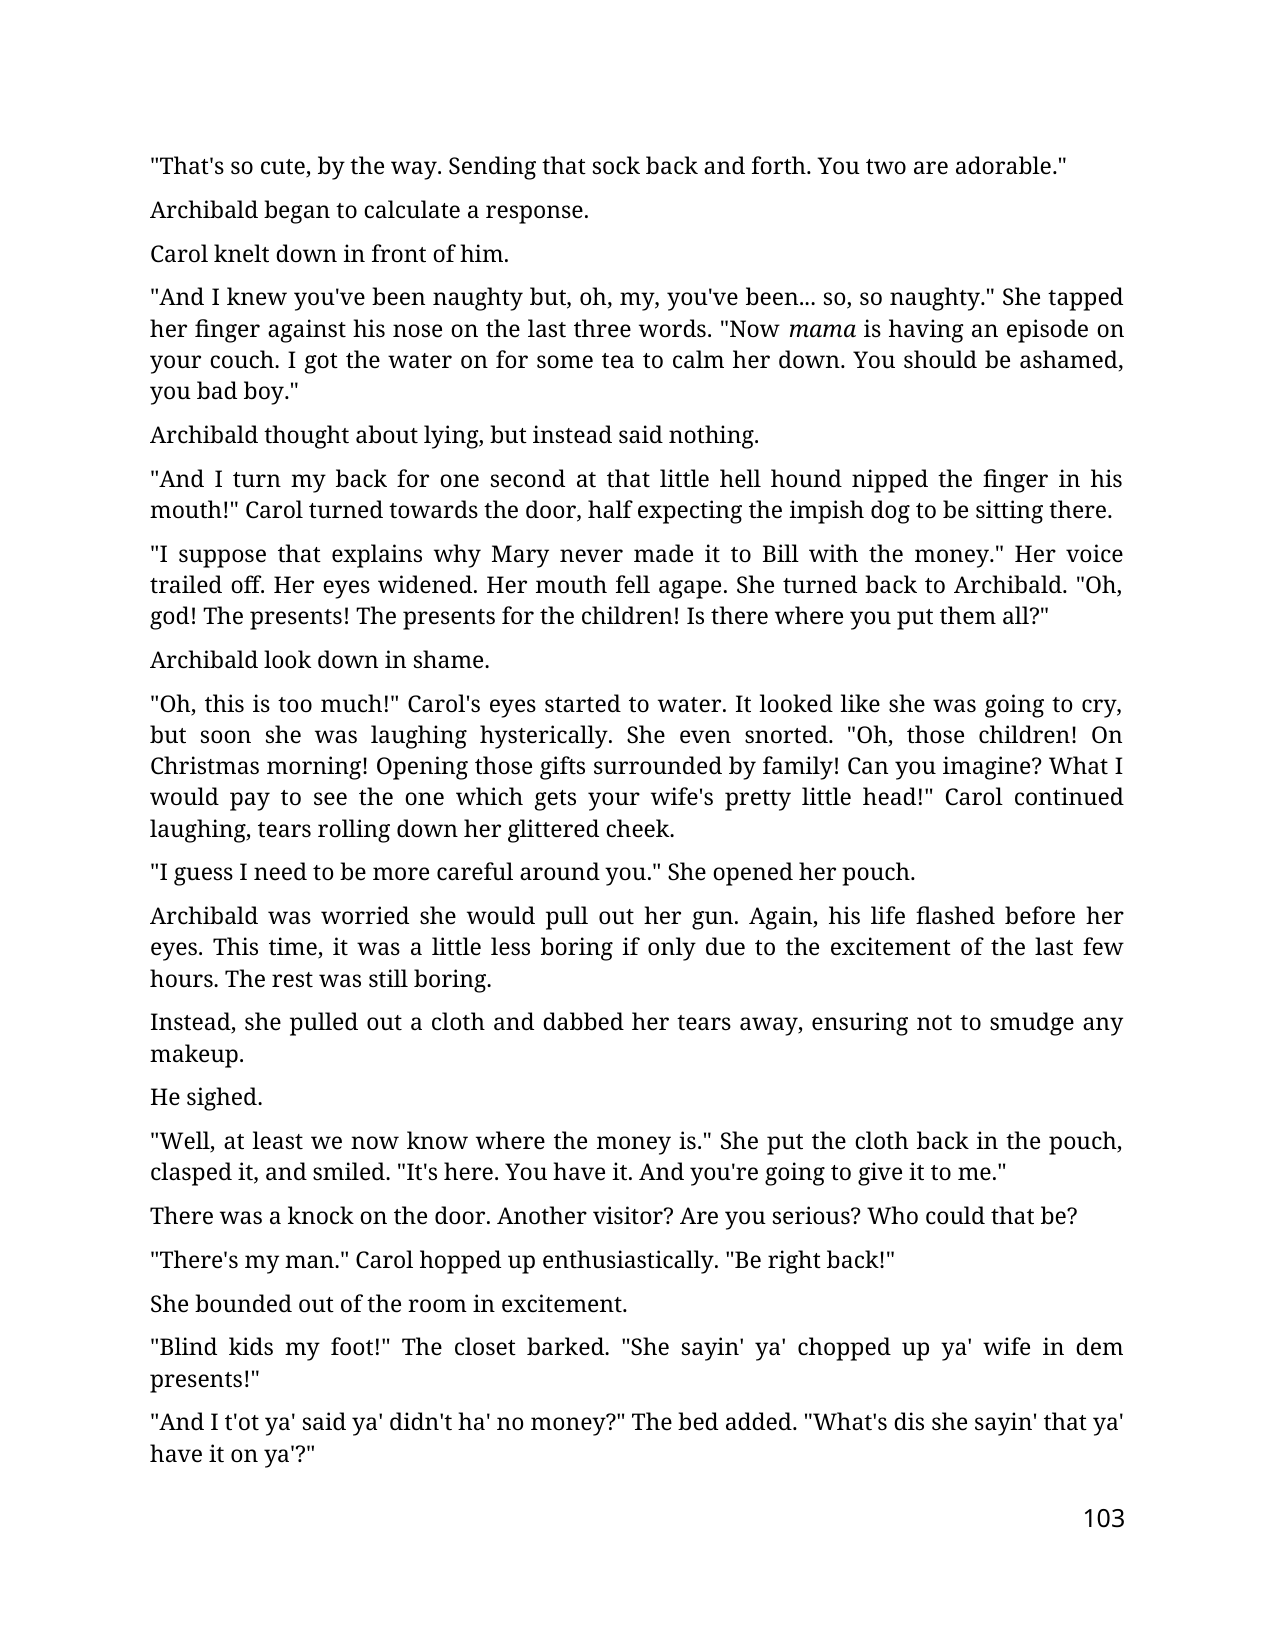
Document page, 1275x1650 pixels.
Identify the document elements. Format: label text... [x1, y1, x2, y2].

text Archibald look down in shame. [150, 644, 1125, 675]
text "And I turn my back for one second at that little hell hound nipped the finger in his mouth!" Carol turned towards the door, half expecting the impish dog to be sitting there. [150, 462, 1125, 525]
text There was a knock on the door. Another visitor? Are you serious? Who could that be? [150, 1200, 1125, 1231]
text She bounded out of the room in excitement. [150, 1287, 1125, 1319]
text Carol knelt down in front of him. [150, 237, 1125, 269]
text "And I knew you've been naughty but, oh, my, you've been... so, so naughty." She tapped her finger against his nose on the last three words. "Now mama is having an episode on your couch. I got the water on for some tea to calm her down. You should be ashamed, you bad boy." [150, 281, 1125, 406]
text "Well, at least we now know where the money is." She put the cloth back in the pouch, clasped it, and smiled. "It's here. You have it. And you're going to give it to me." [150, 1125, 1125, 1187]
text "I guess I need to be more careful around you." She opened her pouch. [150, 856, 1125, 887]
text "And I t'ot ya' said ya' didn't ha' no money?" The bed added. "What's dis she sayin' that ya' have it on ya'?" [150, 1406, 1125, 1469]
text Archibald was worried she would pull out her gun. Again, his life flashed before her eyes. This time, it was a little less boring if only due to the excitement of the last few hours. The rest was still boring. [150, 900, 1125, 994]
text "That's so cute, by the way. Sending that sock back and forth. You two are adorable." [150, 150, 1125, 181]
text Archibald began to calculate a response. [150, 194, 1125, 225]
text "Blind kids my foot!" The closet barked. "She sayin' ya' chopped up ya' wife in dem presents!" [150, 1331, 1125, 1394]
text "Oh, this is too much!" Carol's eyes started to water. It looked like she was going to cry, but soon she was laughing hysterically. She even snorted. "Oh, those children! On Christmas morning! Opening those gifts surrounded by family! Can you imagine? What I would pay to see the one which gets your wife's pretty little head!" Carol continued laughing, tears rolling down her glittered cheek. [150, 687, 1125, 844]
text "I suppose that explains why Mary never made it to Bill with the money." Her voice trailed off. Her eyes widened. Her mouth fell agape. She turned back to Archibald. "Oh, god! The presents! The presents for the children! Is there where you put them all?" [150, 537, 1125, 631]
text "There's my man." Carol hopped up enthusiastically. "Be right back!" [150, 1244, 1125, 1275]
text Archibald thought about lying, but instead said nothing. [150, 419, 1125, 450]
text He sighed. [150, 1081, 1125, 1112]
text Instead, she pulled out a cloth and dabbed her tears away, ensuring not to smudge any makeup. [150, 1006, 1125, 1069]
